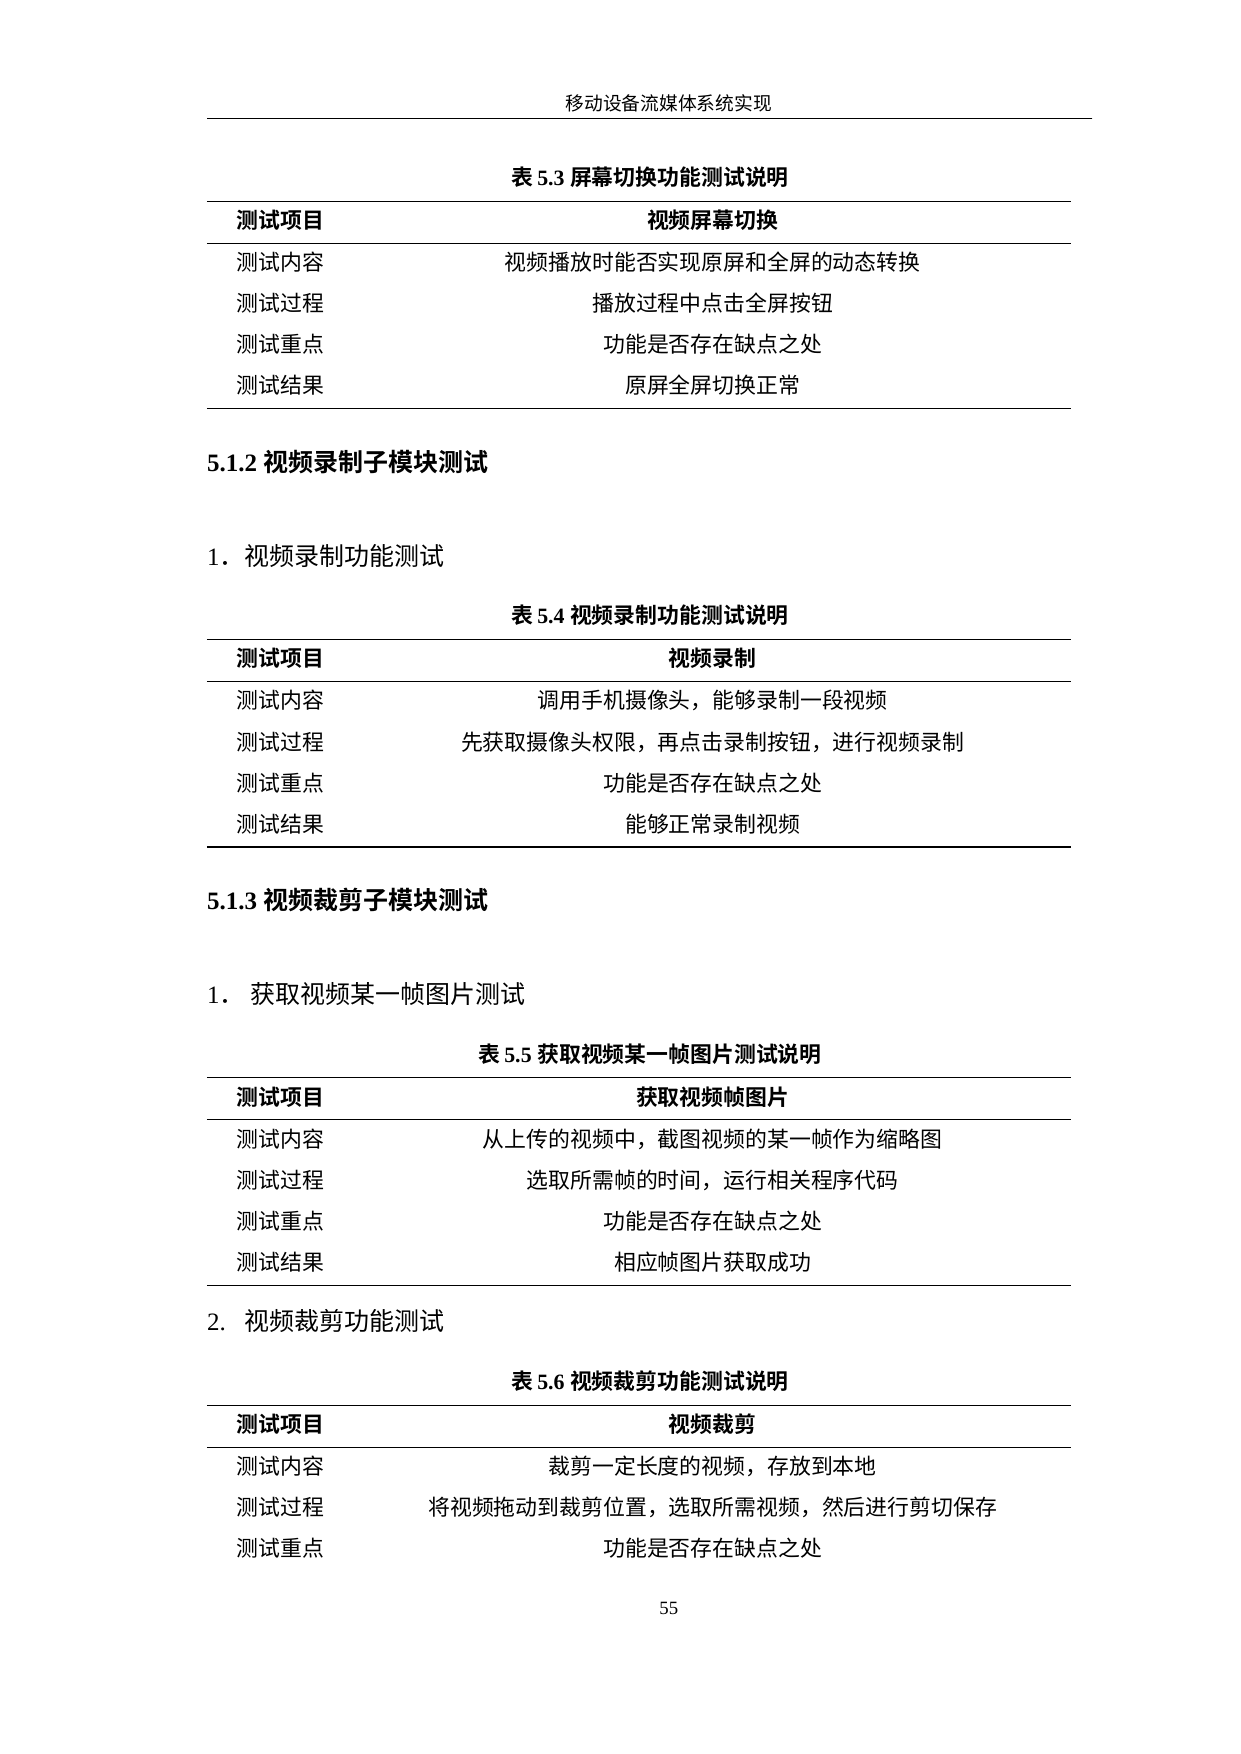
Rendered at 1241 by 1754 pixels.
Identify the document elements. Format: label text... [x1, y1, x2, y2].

table_header 视频录制 [354, 640, 1071, 681]
text 1．视频录制功能测试 [207, 520, 1092, 588]
table_cell 裁剪一定长度的视频，存放到本地 [354, 1448, 1071, 1489]
table_cell 视频播放时能否实现原屏和全屏的动态转换 [354, 244, 1071, 285]
table_cell 测试内容 [207, 1448, 354, 1489]
table_header 视频裁剪 [354, 1406, 1071, 1447]
table_cell 功能是否存在缺点之处 [354, 1530, 1071, 1571]
table_cell 测试重点 [207, 1203, 354, 1243]
table_cell 原屏全屏切换正常 [354, 367, 1071, 408]
table_header 测试项目 [207, 1406, 354, 1447]
table_cell 测试重点 [207, 326, 354, 367]
table_cell 先获取摄像头权限，再点击录制按钮，进行视频录制 [354, 723, 1071, 764]
table_cell 调用手机摄像头，能够录制一段视频 [354, 682, 1071, 723]
table_header 视频屏幕切换 [354, 202, 1071, 243]
table_cell 功能是否存在缺点之处 [354, 326, 1071, 367]
list 视频裁剪功能测试 [207, 1286, 1092, 1353]
table_cell 播放过程中点击全屏按钮 [354, 285, 1071, 326]
table_header 获取视频帧图片 [354, 1078, 1071, 1119]
table_cell 功能是否存在缺点之处 [354, 764, 1071, 805]
table_cell 测试内容 [207, 244, 354, 285]
table_cell 测试内容 [207, 682, 354, 723]
table_header 测试项目 [207, 202, 354, 243]
table_cell 测试内容 [207, 1120, 354, 1161]
table_cell 测试结果 [207, 1244, 354, 1284]
text 表5.4 视频录制功能测试说明 [207, 597, 1092, 631]
table_cell 测试结果 [207, 805, 354, 846]
text 表5.6 视频裁剪功能测试说明 [207, 1363, 1092, 1397]
table_cell 测试过程 [207, 1161, 354, 1202]
text 表5.3 屏幕切换功能测试说明 [207, 159, 1092, 193]
subtitle 5.1.3 视频裁剪子模块测试 [207, 864, 1092, 932]
table_cell 测试过程 [207, 723, 354, 764]
table_cell 功能是否存在缺点之处 [354, 1203, 1071, 1243]
text 表5.5 获取视频某一帧图片测试说明 [207, 1035, 1092, 1069]
table_cell 选取所需帧的时间，运行相关程序代码 [354, 1161, 1071, 1202]
table_cell 测试结果 [207, 367, 354, 408]
table_cell 能够正常录制视频 [354, 805, 1071, 846]
table_cell 将视频拖动到裁剪位置，选取所需视频，然后进行剪切保存 [354, 1489, 1071, 1530]
list 获取视频某一帧图片测试 [207, 958, 1092, 1026]
table_cell 相应帧图片获取成功 [354, 1244, 1071, 1284]
subtitle 5.1.2 视频录制子模块测试 [207, 426, 1092, 494]
table_header 测试项目 [207, 1078, 354, 1119]
table_cell 测试重点 [207, 764, 354, 805]
table_cell 测试过程 [207, 1489, 354, 1530]
table_header 测试项目 [207, 640, 354, 681]
table_cell 测试过程 [207, 285, 354, 326]
table_cell 测试重点 [207, 1530, 354, 1571]
table_cell 从上传的视频中，截图视频的某一帧作为缩略图 [354, 1120, 1071, 1161]
